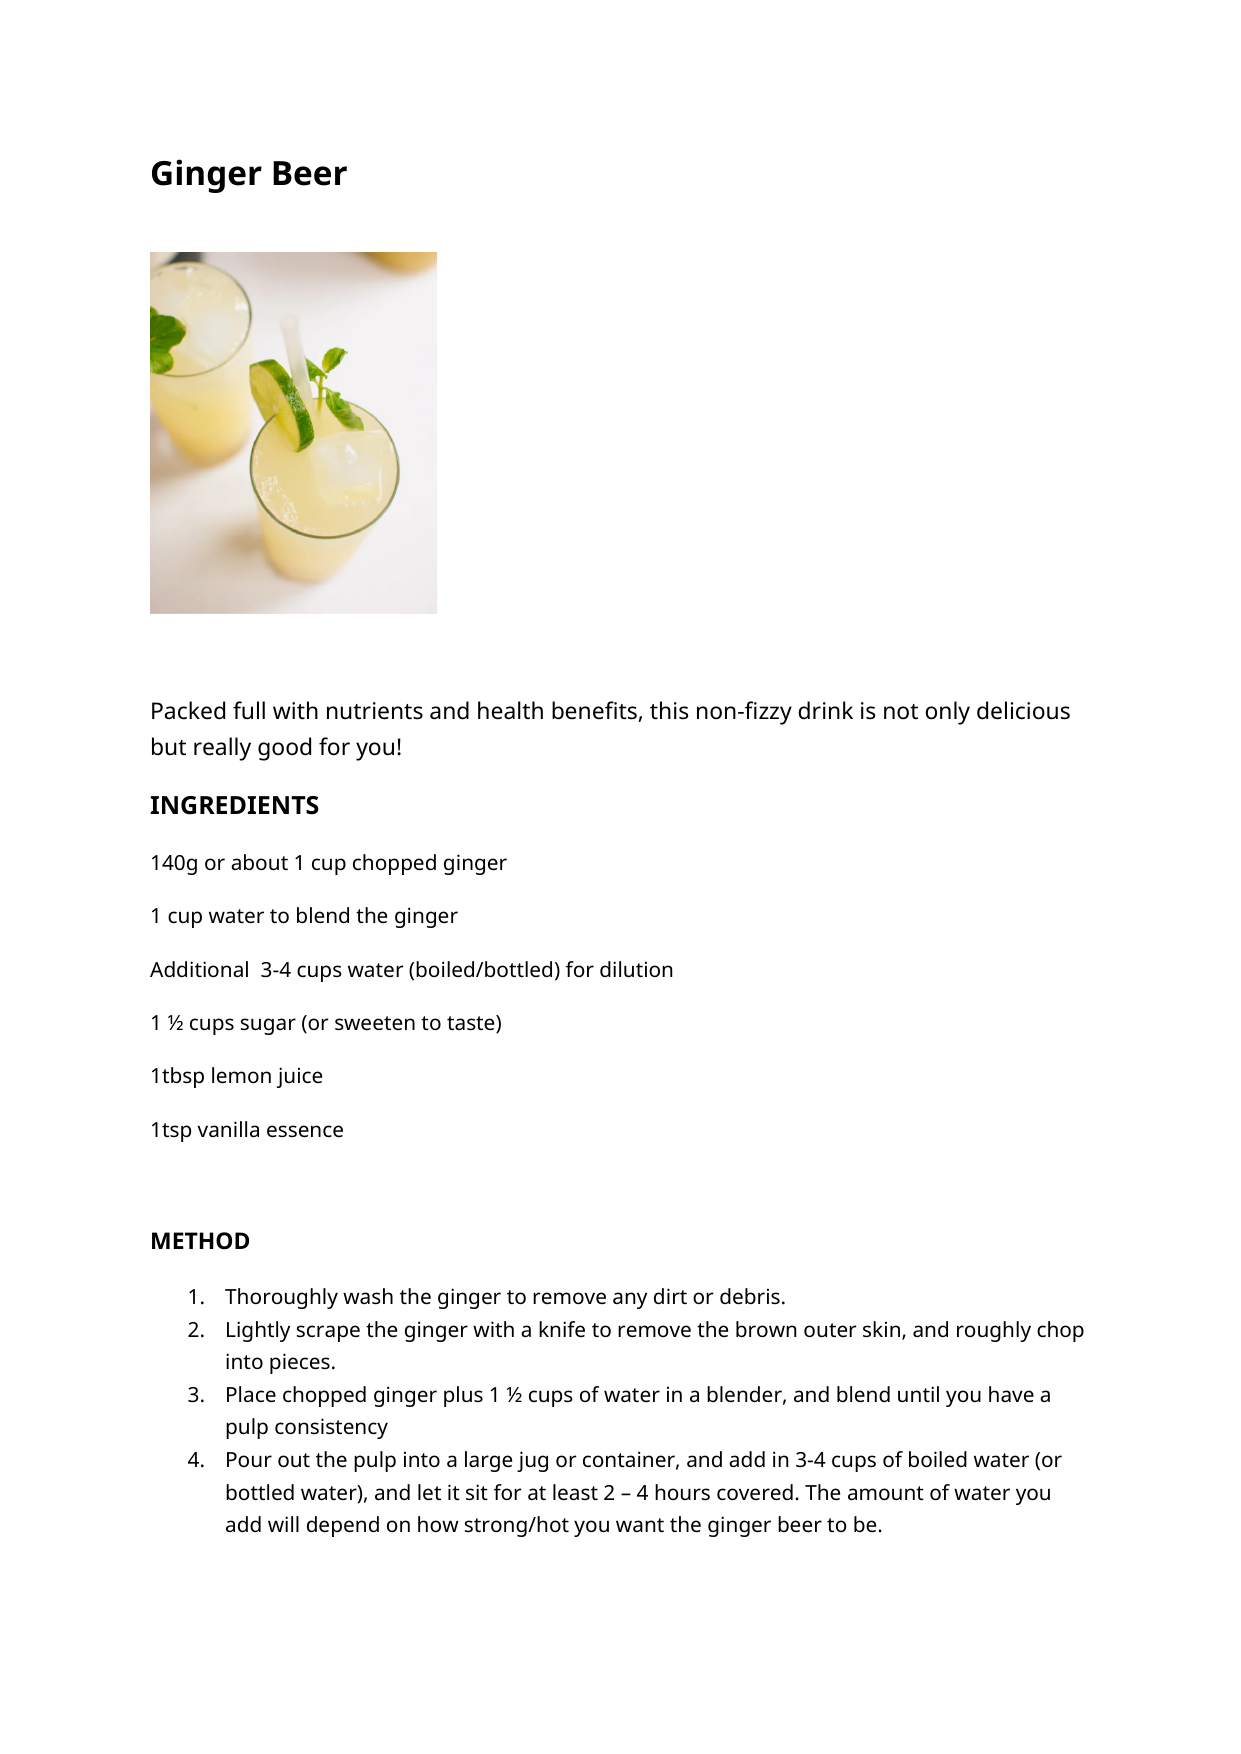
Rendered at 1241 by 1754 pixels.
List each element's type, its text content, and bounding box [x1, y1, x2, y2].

text 1 ½ cups sugar (or sweeten to taste) [150, 1008, 1090, 1037]
text Additional 3-4 cups water (boiled/bottled) for dilution [150, 955, 1090, 983]
list Pour out the pulp into a large jug or container, and add in 3-4 cups of boiled water (or bottled water), and let it sit for at least 2 – 4 hours covered. The amount of water you add will depend on how strong/hot you want the ginger beer to be. [187, 1445, 1090, 1539]
text Packed full with nutrients and health benefits, this non-fizzy drink is not only delicious but really good for you! [150, 695, 1090, 762]
text METHOD [150, 1225, 1090, 1257]
text 1 cup water to blend the ginger [150, 901, 1090, 930]
text Ginger Beer [150, 150, 1090, 195]
text INGREDIENTS [150, 788, 1090, 822]
picture [150, 252, 438, 614]
list Thoroughly wash the ginger to remove any dirt or debris. [187, 1282, 1090, 1311]
text 1tbsp lemon juice [150, 1062, 1090, 1090]
list Place chopped ginger plus 1 ½ cups of water in a blender, and blend until you have a pulp consistency [187, 1380, 1090, 1441]
text 1tsp vanilla essence [150, 1115, 1090, 1143]
text 140g or about 1 cup chopped ginger [150, 848, 1090, 876]
list Lightly scrape the ginger with a knife to remove the brown outer skin, and roughly chop into pieces. [187, 1315, 1090, 1376]
